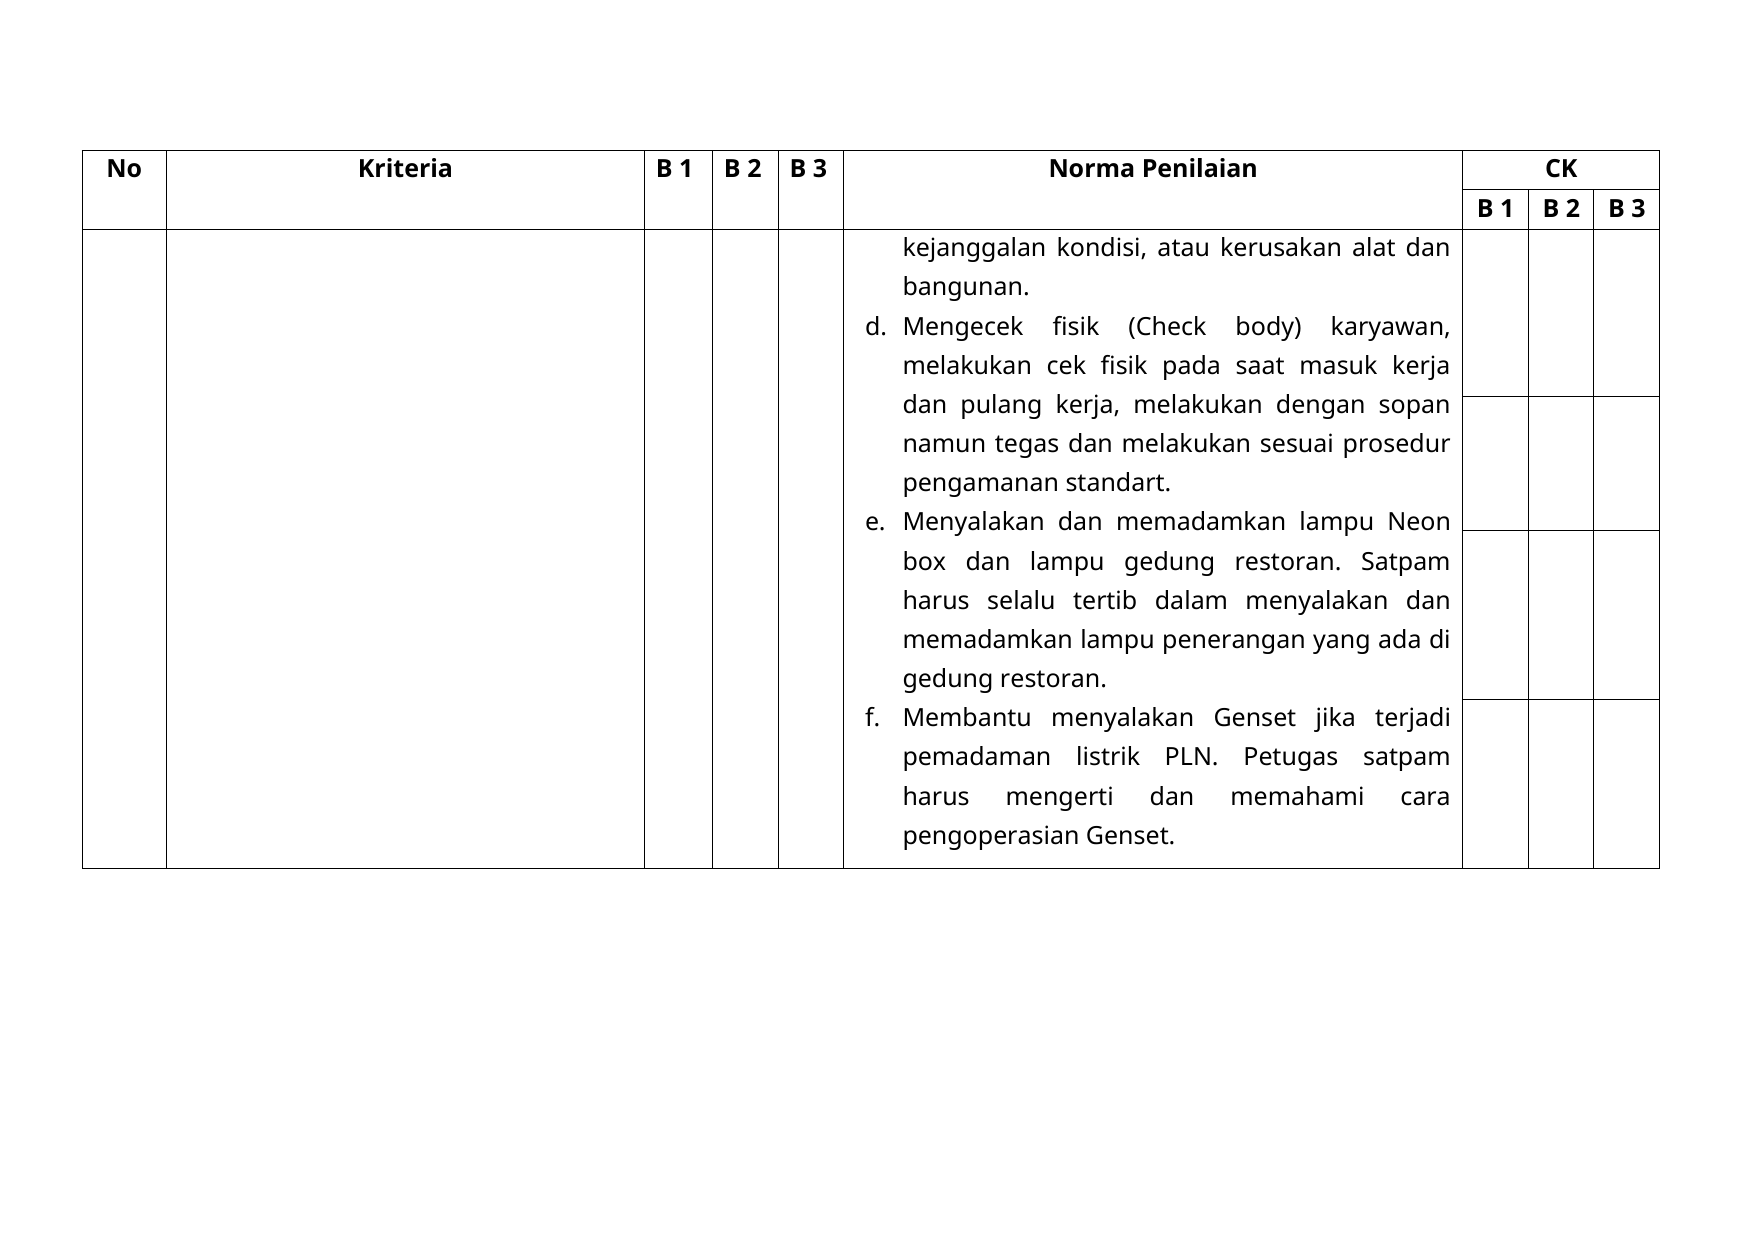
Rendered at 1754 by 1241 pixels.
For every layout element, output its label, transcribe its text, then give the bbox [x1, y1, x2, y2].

table_header Norma Penilaian [844, 151, 1462, 229]
table_cell [1529, 230, 1593, 396]
table_cell [1529, 700, 1593, 868]
table_cell B 1 [1463, 190, 1528, 229]
table_header CK [1463, 151, 1659, 189]
table_cell [1463, 397, 1528, 530]
table_cell [1529, 397, 1593, 530]
table_cell [1529, 531, 1593, 698]
table_header B 3 [779, 151, 843, 229]
table_cell [1594, 230, 1659, 396]
table_header Kriteria [167, 151, 644, 229]
table_cell B 3 [1594, 190, 1659, 229]
table_cell [1594, 397, 1659, 530]
table_header B 2 [713, 151, 778, 229]
table_cell [1463, 531, 1528, 698]
table_cell [1463, 700, 1528, 868]
table_header No [83, 151, 166, 229]
table_cell [1594, 700, 1659, 868]
table_cell B 2 [1529, 190, 1593, 229]
table_header B 1 [645, 151, 712, 229]
table_cell [1463, 230, 1528, 396]
table_cell [1594, 531, 1659, 698]
